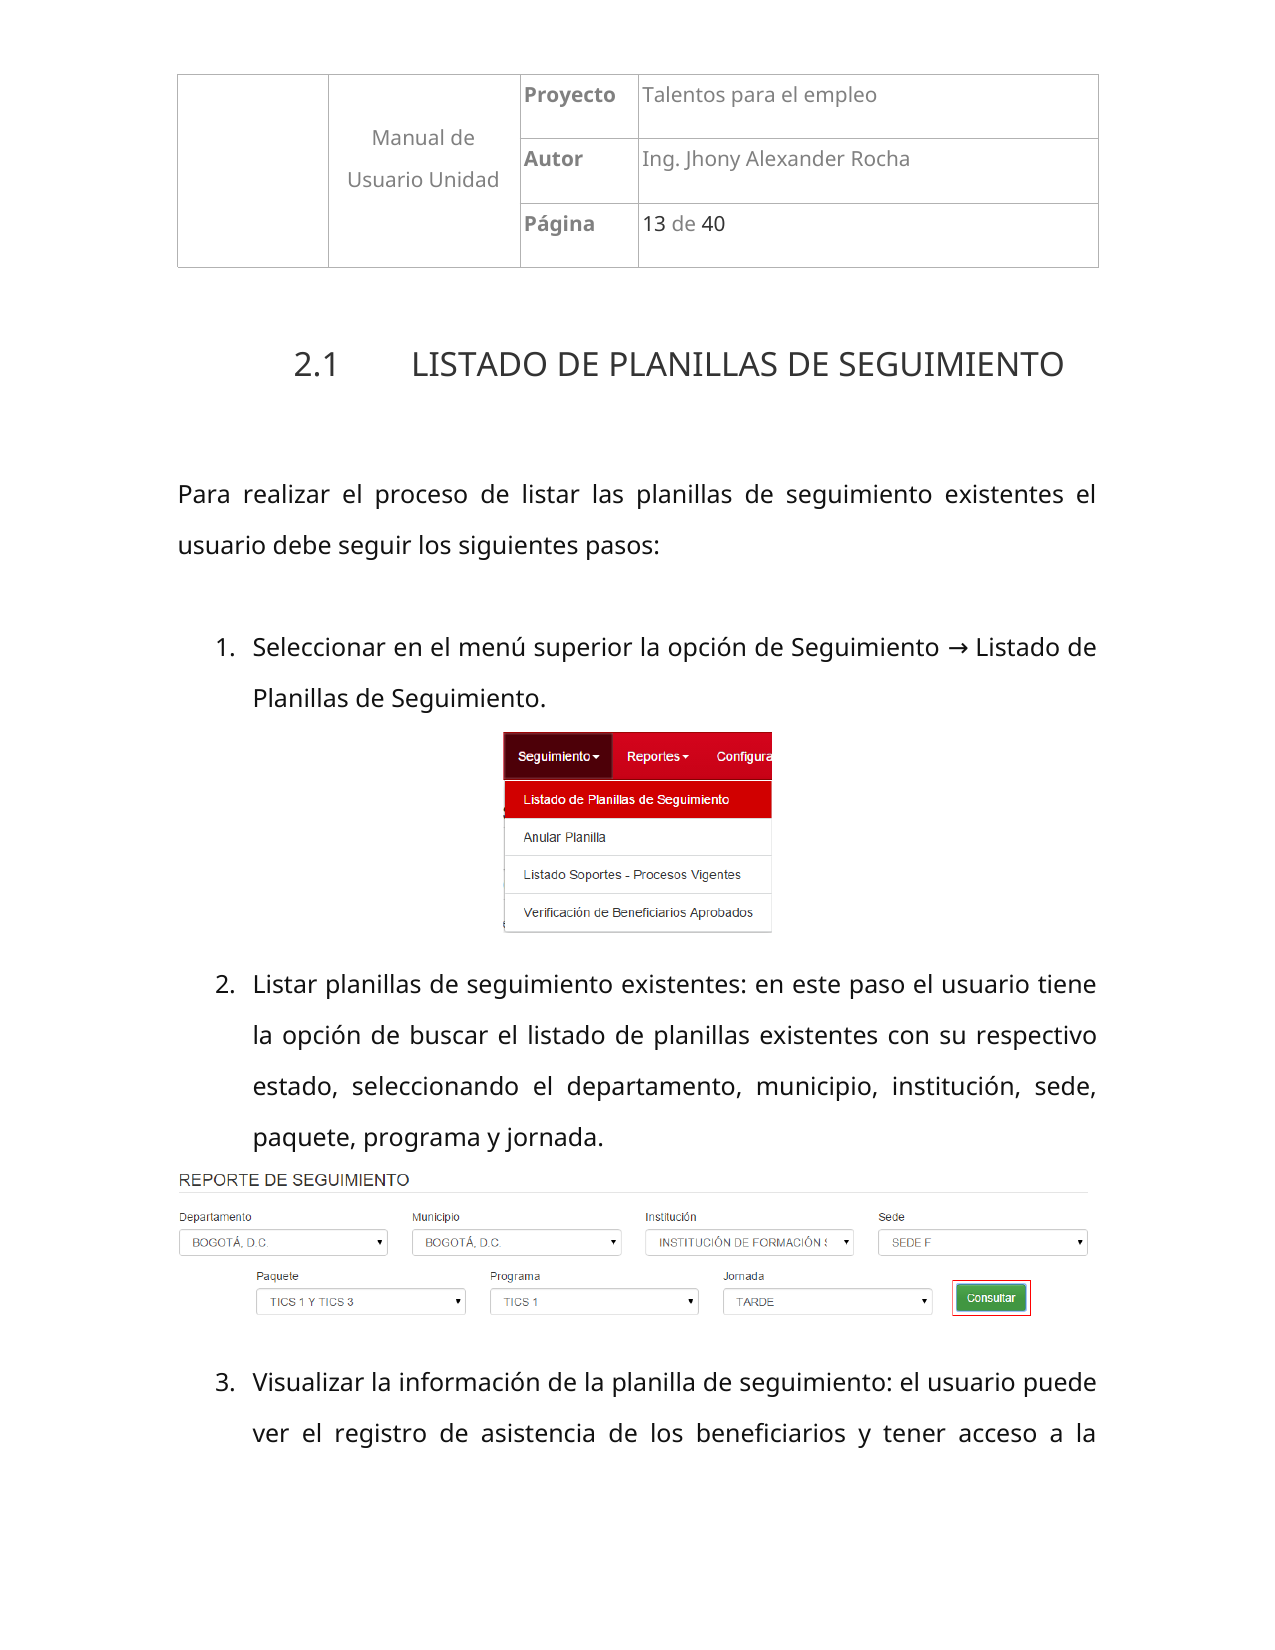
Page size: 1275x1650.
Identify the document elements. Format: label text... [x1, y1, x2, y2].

picture [177, 1170, 1098, 1331]
list Listar planillas de seguimiento existentes: en este paso el usuario tiene la opción de buscar el listado de planillas existentes con su respectivo estado, seleccionando el departamento, municipio, institución, sede, paquete, programa y jornada. [215, 732, 1098, 1153]
text Para realizar el proceso de listar las planillas de seguimiento existentes el usuario debe seguir los siguientes pasos: [177, 477, 1098, 562]
list Listado de planillas de seguimiento [252, 341, 1098, 386]
picture [503, 732, 772, 933]
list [215, 1331, 1098, 1450]
list Seleccionar en el menú superior la opción de Seguimiento → Listado de Planillas de Seguimiento. [215, 630, 1098, 715]
